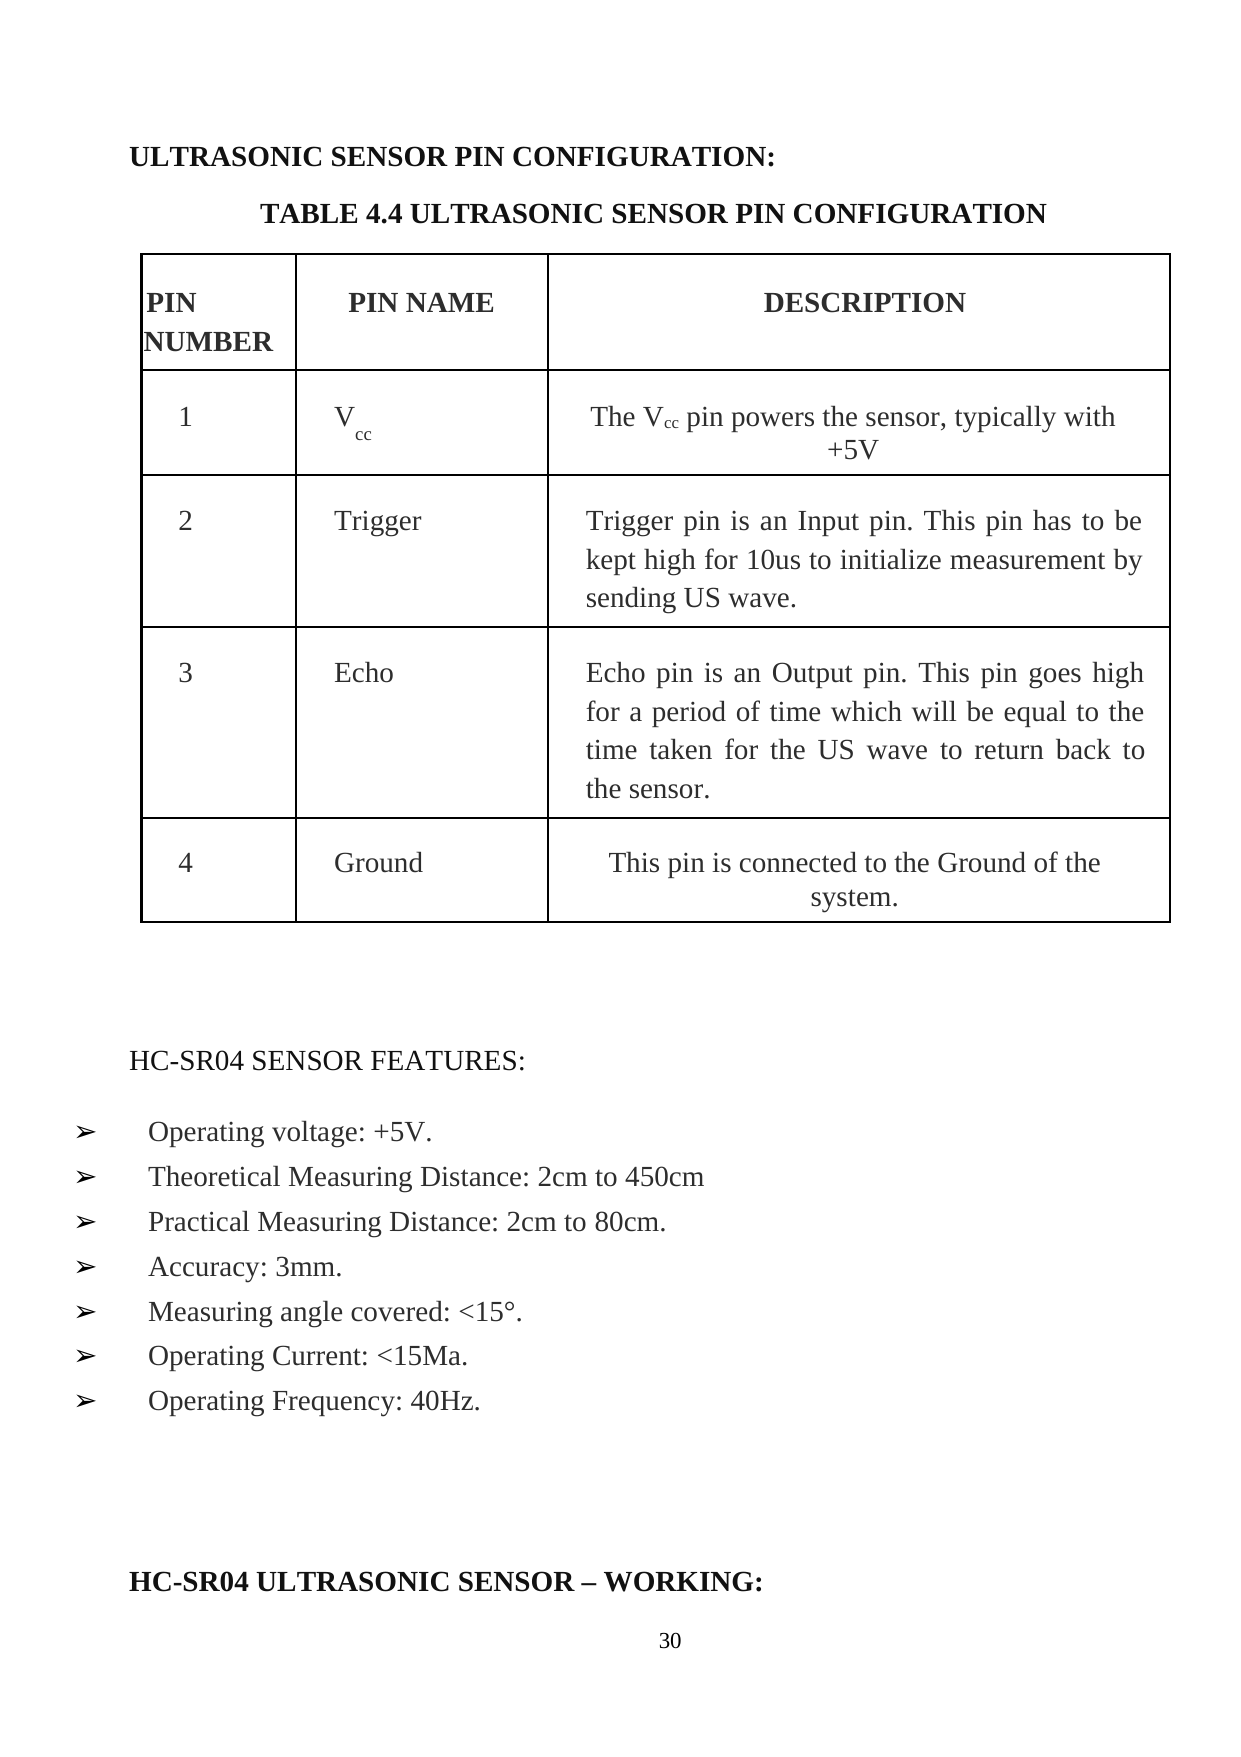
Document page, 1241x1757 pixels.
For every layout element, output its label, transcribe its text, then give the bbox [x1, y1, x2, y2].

text TABLE 4.4 ULTRASONIC SENSOR PIN CONFIGURATION [215, 196, 1092, 229]
subtitle HC-SR04 ULTRASONIC SENSOR – WORKING: [129, 1564, 1236, 1598]
table_cell 4 [143, 819, 295, 921]
table_cell 1 [143, 371, 295, 474]
table_cell Trigger pin is an Input pin. This pin has to be kept high for 10us to initialize measurement by sending US wave. [549, 476, 1169, 626]
list Operating Current: <15Ma. [73, 1334, 1236, 1374]
table_header PIN NUMBER [143, 255, 295, 369]
list Operating voltage: +5V. [73, 1111, 1236, 1150]
list Measuring angle covered: <15°. [73, 1290, 1236, 1329]
subtitle ULTRASONIC SENSOR PIN CONFIGURATION: [129, 139, 1236, 172]
table_header PIN NAME [297, 255, 547, 369]
text HC-SR04 SENSOR FEATURES: [129, 1043, 1236, 1076]
table_cell Vcc [297, 371, 547, 474]
list Practical Measuring Distance: 2cm to 80cm. [73, 1201, 1236, 1240]
table_cell This pin is connected to the Ground of the system. [549, 819, 1169, 921]
table_cell 2 [143, 476, 295, 626]
list Accuracy: 3mm. [73, 1245, 1236, 1285]
table_cell Echo pin is an Output pin. This pin goes high for a period of time which will be equal to the time taken for the US wave to return back to the sensor. [549, 628, 1169, 817]
list Operating Frequency: 40Hz. [73, 1379, 1236, 1419]
table_cell Trigger [297, 476, 547, 626]
table_cell Echo [297, 628, 547, 817]
table_cell Ground [297, 819, 547, 921]
list Theoretical Measuring Distance: 2cm to 450cm [73, 1156, 1236, 1195]
table_header DESCRIPTION [549, 255, 1169, 369]
table_cell The Vcc pin powers the sensor, typically with +5V [549, 371, 1169, 474]
table_cell 3 [143, 628, 295, 817]
